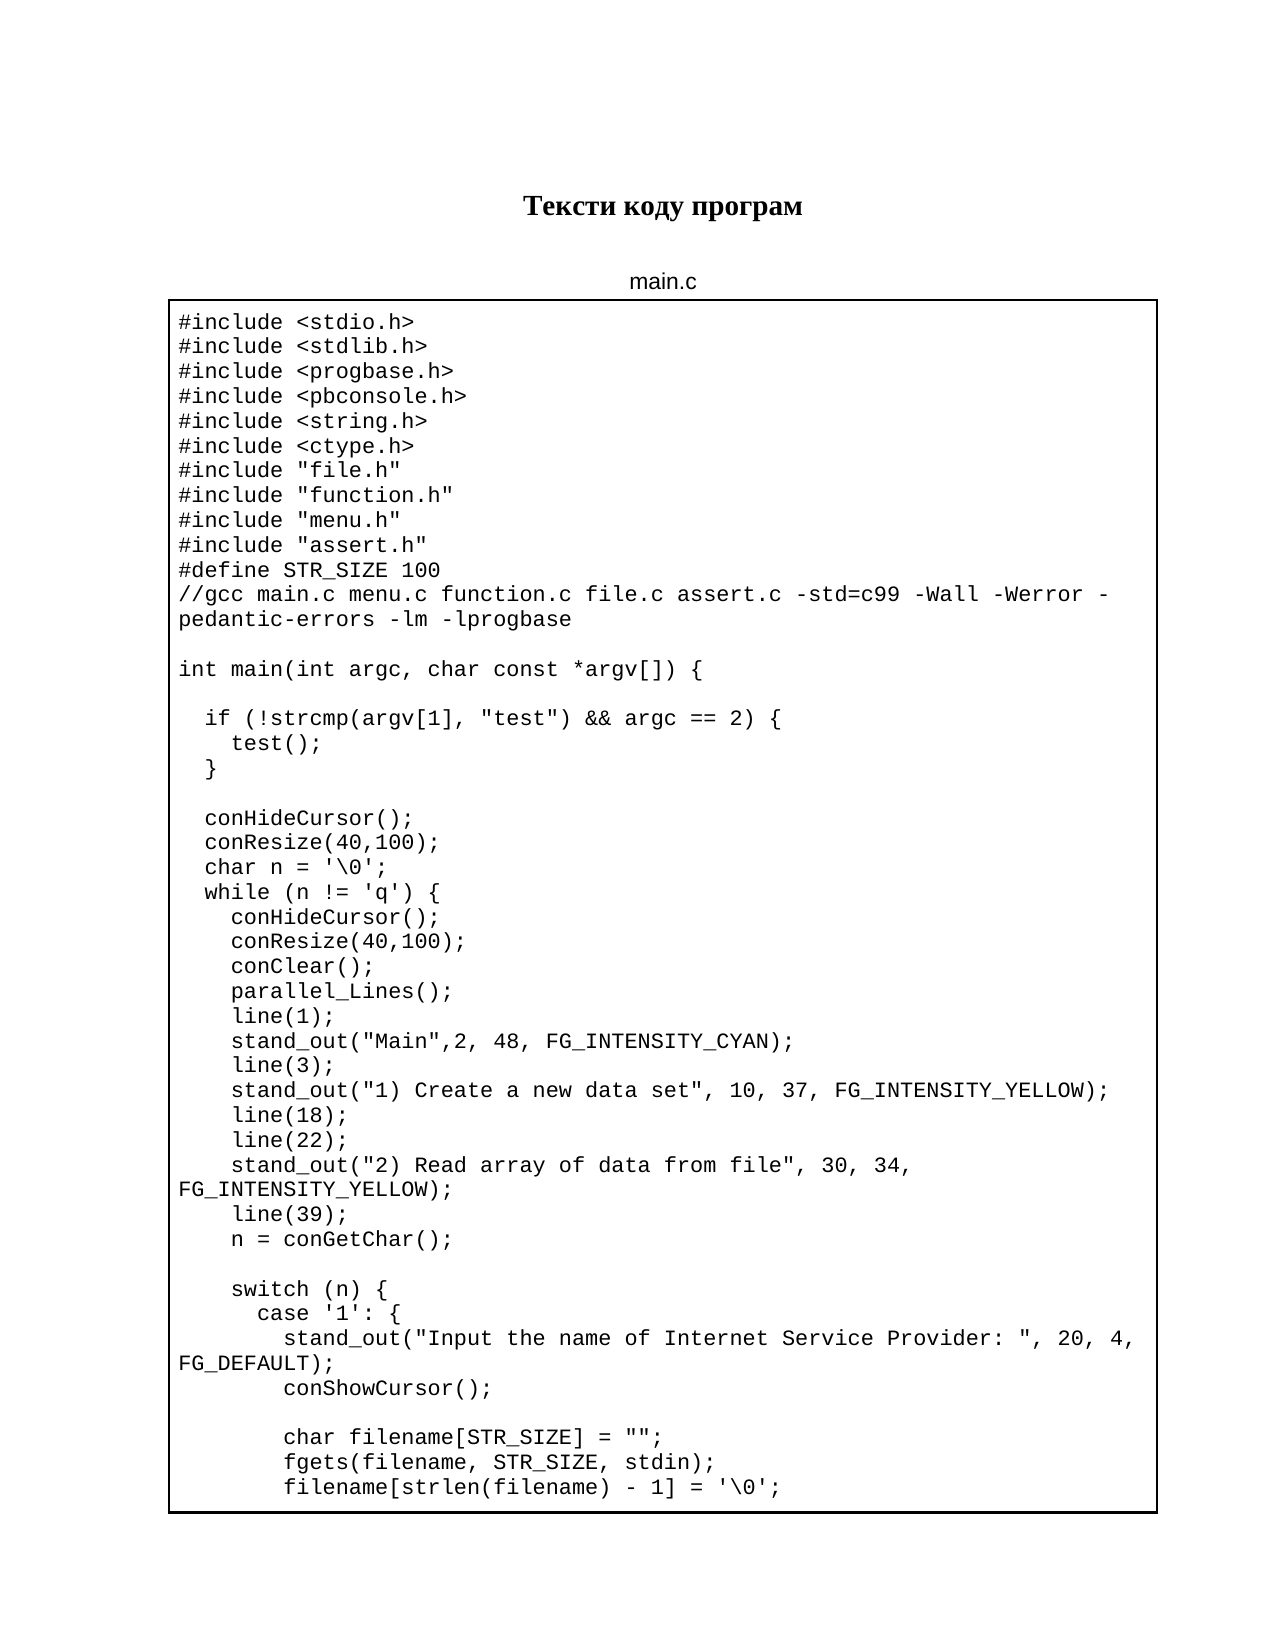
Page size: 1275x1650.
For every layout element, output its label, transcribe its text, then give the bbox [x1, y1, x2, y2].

text main.c [169, 268, 1157, 294]
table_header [170, 301, 1156, 1511]
text Тексти коду програм [169, 188, 1157, 221]
